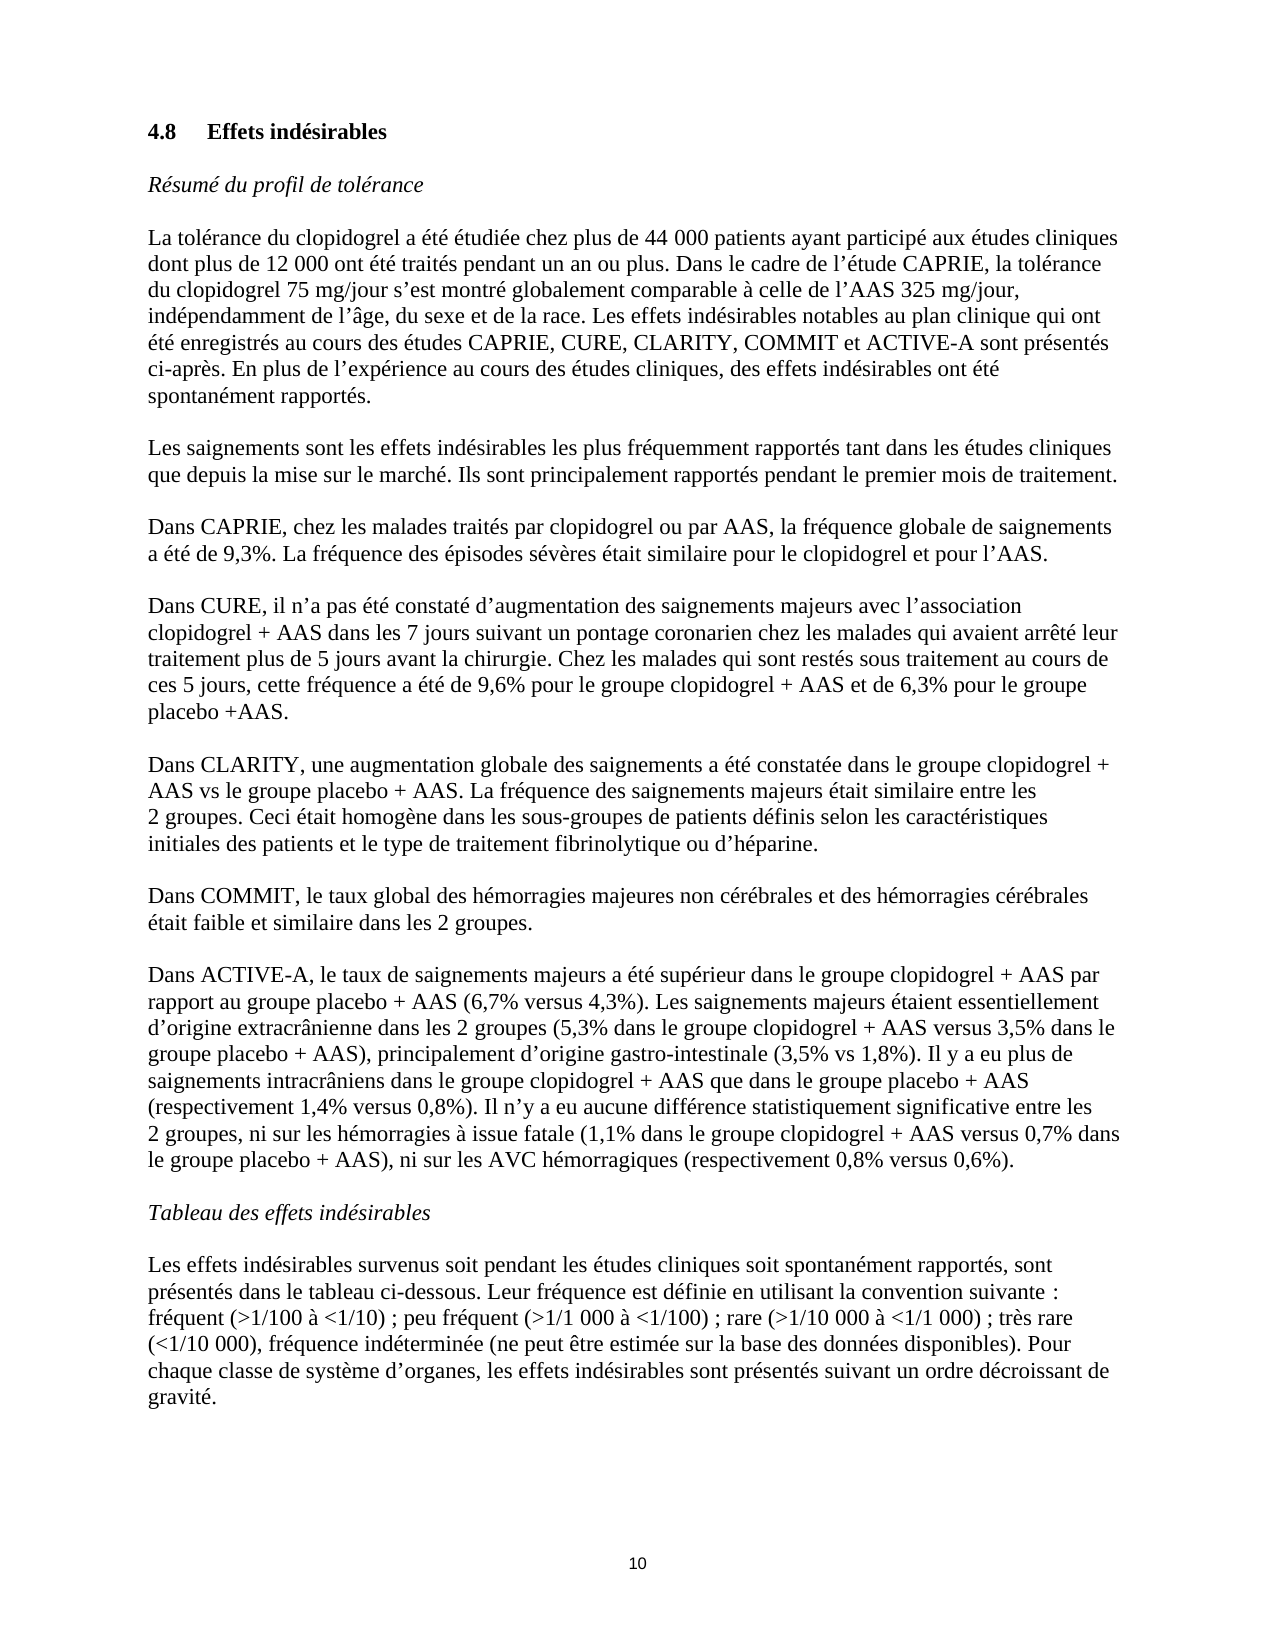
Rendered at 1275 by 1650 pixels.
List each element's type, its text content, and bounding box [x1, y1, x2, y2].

text Les effets indésirables survenus soit pendant les études cliniques soit spontanément rapportés, sont présentés dans le tableau ci-dessous. Leur fréquence est définie en utilisant la convention suivante : fréquent (>1/100 à <1/10) ; peu fréquent (>1/1 000 à <1/100) ; rare (>1/10 000 à <1/1 000) ; très rare (<1/10 000), fréquence indéterminée (ne peut être estimée sur la base des données disponibles). Pour chaque classe de système d’organes, les effets indésirables sont présentés suivant un ordre décroissant de gravité. [148, 1251, 1127, 1409]
text Dans CLARITY, une augmentation globale des saignements a été constatée dans le groupe clopidogrel + AAS vs le groupe placebo + AAS. La fréquence des saignements majeurs était similaire entre les 2 groupes. Ceci était homogène dans les sous-groupes de patients définis selon les caractéristiques initiales des patients et le type de traitement fibrinolytique ou d’héparine. [148, 751, 1127, 856]
text Dans CAPRIE, chez les malades traités par clopidogrel ou par AAS, la fréquence globale de saignements a été de 9,3%. La fréquence des épisodes sévères était similaire pour le clopidogrel et pour l’AAS. [148, 513, 1127, 566]
text Dans COMMIT, le taux global des hémorragies majeures non cérébrales et des hémorragies cérébrales était faible et similaire dans les 2 groupes. [148, 882, 1127, 935]
text Dans ACTIVE-A, le taux de saignements majeurs a été supérieur dans le groupe clopidogrel + AAS par rapport au groupe placebo + AAS (6,7% versus 4,3%). Les saignements majeurs étaient essentiellement d’origine extracrânienne dans les 2 groupes (5,3% dans le groupe clopidogrel + AAS versus 3,5% dans le groupe placebo + AAS), principalement d’origine gastro-intestinale (3,5% vs 1,8%). Il y a eu plus de saignements intracrâniens dans le groupe clopidogrel + AAS que dans le groupe placebo + AAS (respectivement 1,4% versus 0,8%). Il n’y a eu aucune différence statistiquement significative entre les 2 groupes, ni sur les hémorragies à issue fatale (1,1% dans le groupe clopidogrel + AAS versus 0,7% dans le groupe placebo + AAS), ni sur les AVC hémorragiques (respectivement 0,8% versus 0,6%). [148, 961, 1127, 1172]
text Dans CURE, il n’a pas été constaté d’augmentation des saignements majeurs avec l’association clopidogrel + AAS dans les 7 jours suivant un pontage coronarien chez les malades qui avaient arrêté leur traitement plus de 5 jours avant la chirurgie. Chez les malades qui sont restés sous traitement au cours de ces 5 jours, cette fréquence a été de 9,6% pour le groupe clopidogrel + AAS et de 6,3% pour le groupe placebo +AAS. [148, 592, 1127, 724]
text Les saignements sont les effets indésirables les plus fréquemment rapportés tant dans les études cliniques que depuis la mise sur le marché. Ils sont principalement rapportés pendant le premier mois de traitement. [148, 434, 1127, 487]
text Tableau des effets indésirables [148, 1199, 1127, 1225]
text La tolérance du clopidogrel a été étudiée chez plus de 44 000 patients ayant participé aux études cliniques dont plus de 12 000 ont été traités pendant un an ou plus. Dans le cadre de l’étude CAPRIE, la tolérance du clopidogrel 75 mg/jour s’est montré globalement comparable à celle de l’AAS 325 mg/jour, indépendamment de l’âge, du sexe et de la race. Les effets indésirables notables au plan clinique qui ont été enregistrés au cours des études CAPRIE, CURE, CLARITY, COMMIT et ACTIVE-A sont présentés ci-après. En plus de l’expérience au cours des études cliniques, des effets indésirables ont été spontanément rapportés. [148, 223, 1127, 408]
text Résumé du profil de tolérance [148, 171, 1127, 197]
text 4.8 Effets indésirables [148, 118, 1127, 144]
